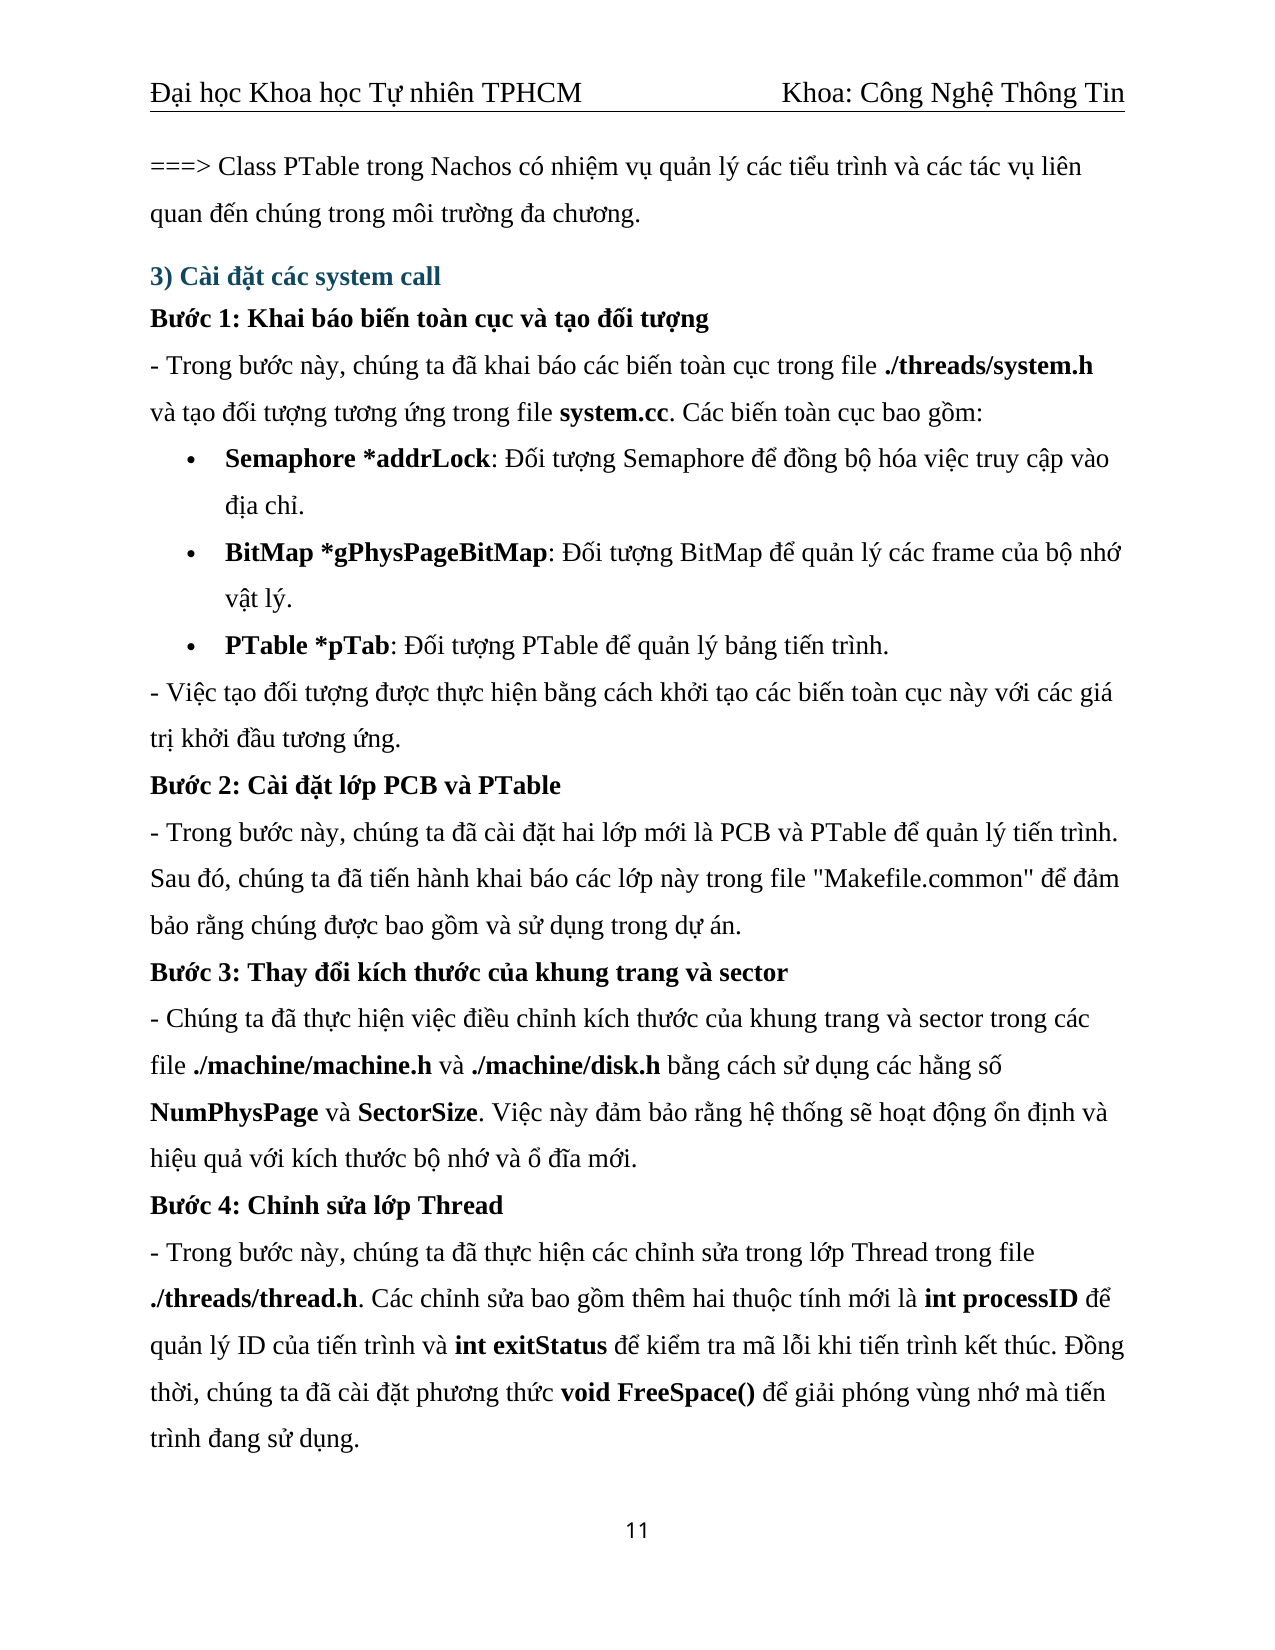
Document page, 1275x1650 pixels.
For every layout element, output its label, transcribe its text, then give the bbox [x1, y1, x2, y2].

text Bước 4: Chỉnh sửa lớp Thread [150, 1189, 1125, 1220]
text - Trong bước này, chúng ta đã cài đặt hai lớp mới là PCB và PTable để quản lý tiến trình. Sau đó, chúng ta đã tiến hành khai báo các lớp này trong file "Makefile.common" để đảm bảo rằng chúng được bao gồm và sử dụng trong dự án. [150, 816, 1125, 940]
text Bước 1: Khai báo biến toàn cục và tạo đối tượng [150, 302, 1125, 334]
text - Trong bước này, chúng ta đã khai báo các biến toàn cục trong file ./threads/system.h và tạo đối tượng tương ứng trong file system.cc. Các biến toàn cục bao gồm: [150, 349, 1125, 427]
list Semaphore *addrLock: Đối tượng Semaphore để đồng bộ hóa việc truy cập vào địa chỉ. [187, 442, 1125, 520]
subtitle 3) Cài đặt các system call [150, 260, 1125, 291]
text - Việc tạo đối tượng được thực hiện bằng cách khởi tạo các biến toàn cục này với các giá trị khởi đầu tương ứng. [150, 676, 1125, 754]
text ===> Class PTable trong Nachos có nhiệm vụ quản lý các tiểu trình và các tác vụ liên quan đến chúng trong môi trường đa chương. [150, 150, 1125, 228]
list PTable *pTab: Đối tượng PTable để quản lý bảng tiến trình. [187, 629, 1125, 660]
list BitMap *gPhysPageBitMap: Đối tượng BitMap để quản lý các frame của bộ nhớ vật lý. [187, 536, 1125, 614]
text - Chúng ta đã thực hiện việc điều chỉnh kích thước của khung trang và sector trong các file ./machine/machine.h và ./machine/disk.h bằng cách sử dụng các hằng số NumPhysPage và SectorSize. Việc này đảm bảo rằng hệ thống sẽ hoạt động ổn định và hiệu quả với kích thước bộ nhớ và ổ đĩa mới. [150, 1002, 1125, 1174]
text - Trong bước này, chúng ta đã thực hiện các chỉnh sửa trong lớp Thread trong file ./threads/thread.h. Các chỉnh sửa bao gồm thêm hai thuộc tính mới là int processID để quản lý ID của tiến trình và int exitStatus để kiểm tra mã lỗi khi tiến trình kết thúc. Đồng thời, chúng ta đã cài đặt phương thức void FreeSpace() để giải phóng vùng nhớ mà tiến trình đang sử dụng. [150, 1236, 1125, 1454]
text Bước 2: Cài đặt lớp PCB và PTable [150, 769, 1125, 800]
text Bước 3: Thay đổi kích thước của khung trang và sector [150, 956, 1125, 987]
